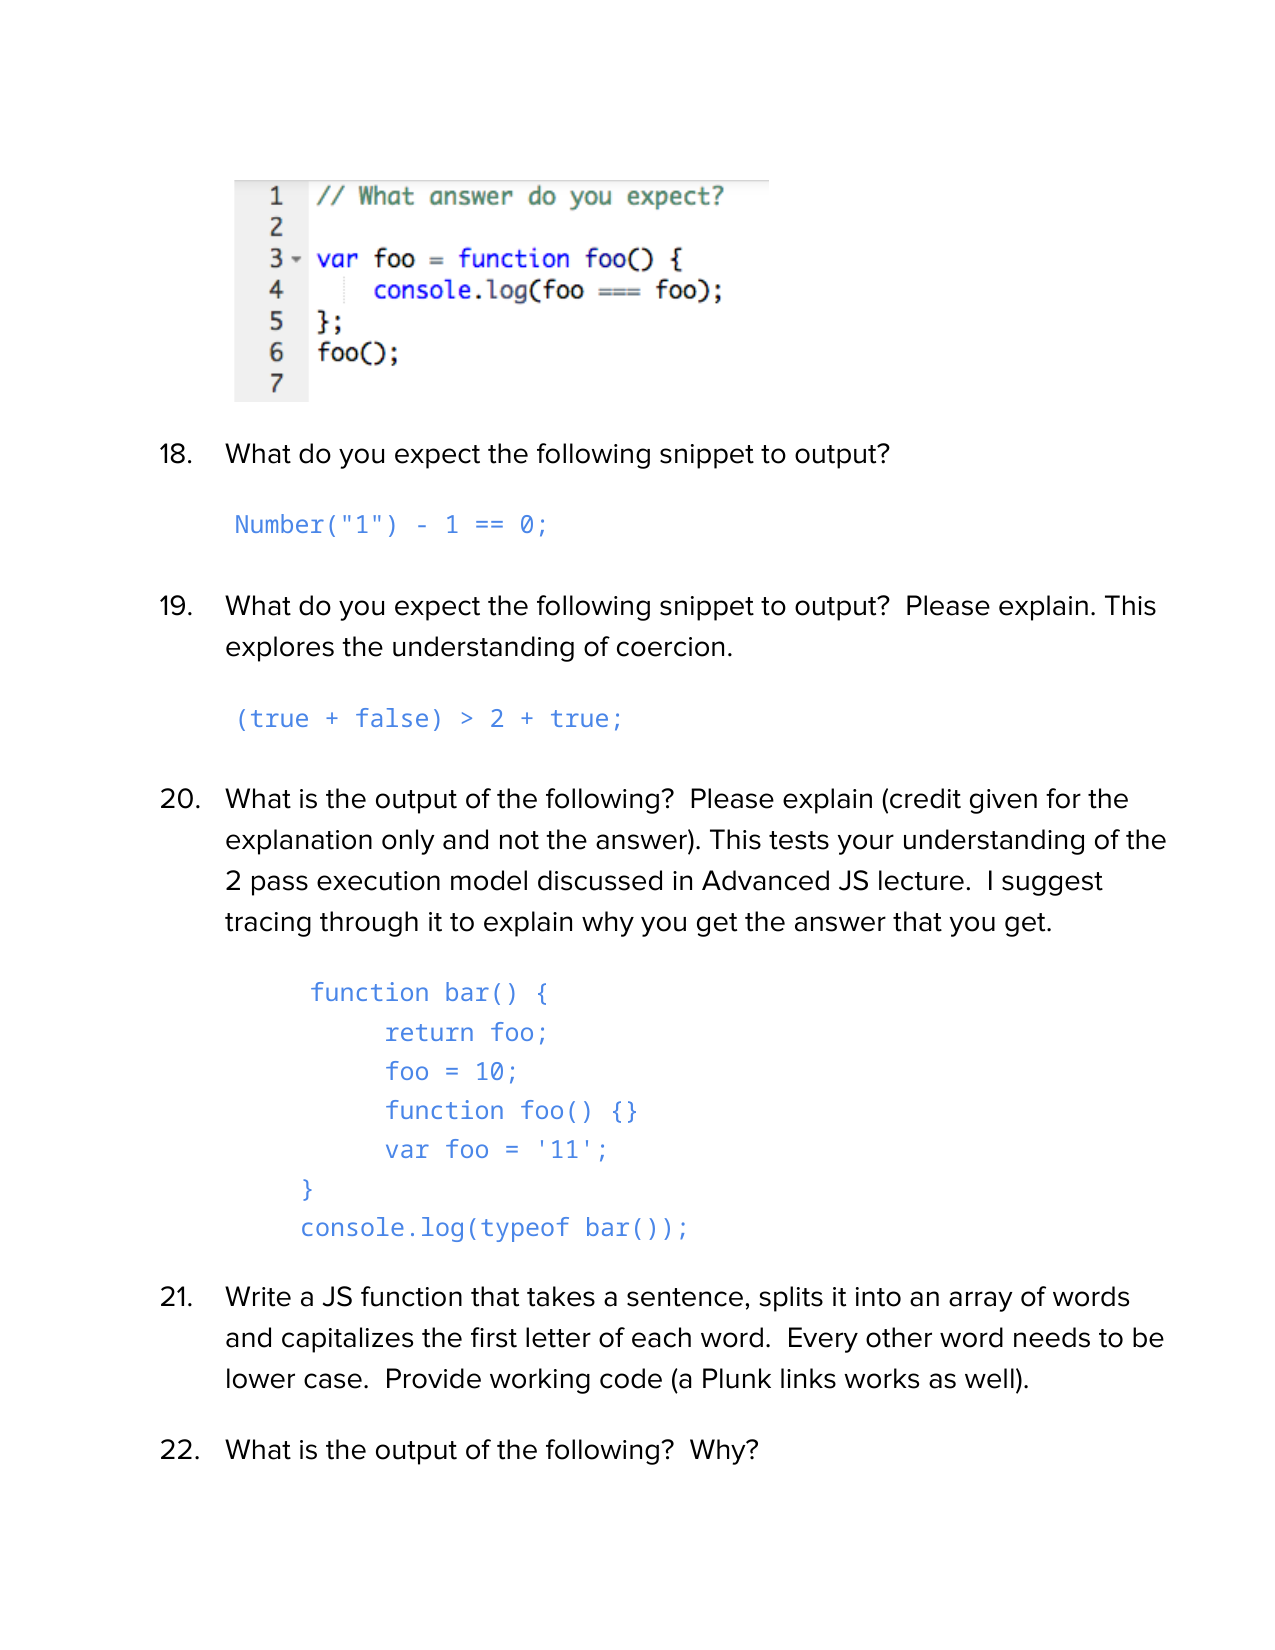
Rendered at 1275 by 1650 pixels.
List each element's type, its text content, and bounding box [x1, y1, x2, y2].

list What do you expect the following snippet to output? Please explain. This explores the understanding of coercion. [159, 588, 1181, 665]
picture [234, 180, 769, 402]
text return foo; [384, 1014, 1181, 1048]
list Write a JS function that takes a sentence, splits it into an array of words and capitalizes the first letter of each word. Every other word needs to be lower case. Provide working code (a Plunk links works as well). [159, 1279, 1181, 1397]
text function foo() {} [384, 1093, 1181, 1127]
list What do you expect the following snippet to output? [159, 436, 1181, 472]
text var foo = '11'; [384, 1132, 1181, 1166]
text function bar() { [309, 975, 1181, 1009]
list What is the output of the following? Please explain (credit given for the explanation only and not the answer). This tests your understanding of the 2 pass execution model discussed in Advanced JS lecture. I suggest tracing through it to explain why you get the answer that you get. [159, 782, 1181, 939]
text } console.log(typeof bar()); [225, 1171, 1181, 1244]
text (true + false) > 2 + true; [225, 700, 1181, 734]
text foo = 10; [384, 1053, 1181, 1087]
list What is the output of the following? Why? [159, 1432, 1181, 1468]
text Number("1") - 1 == 0; [225, 507, 1181, 541]
